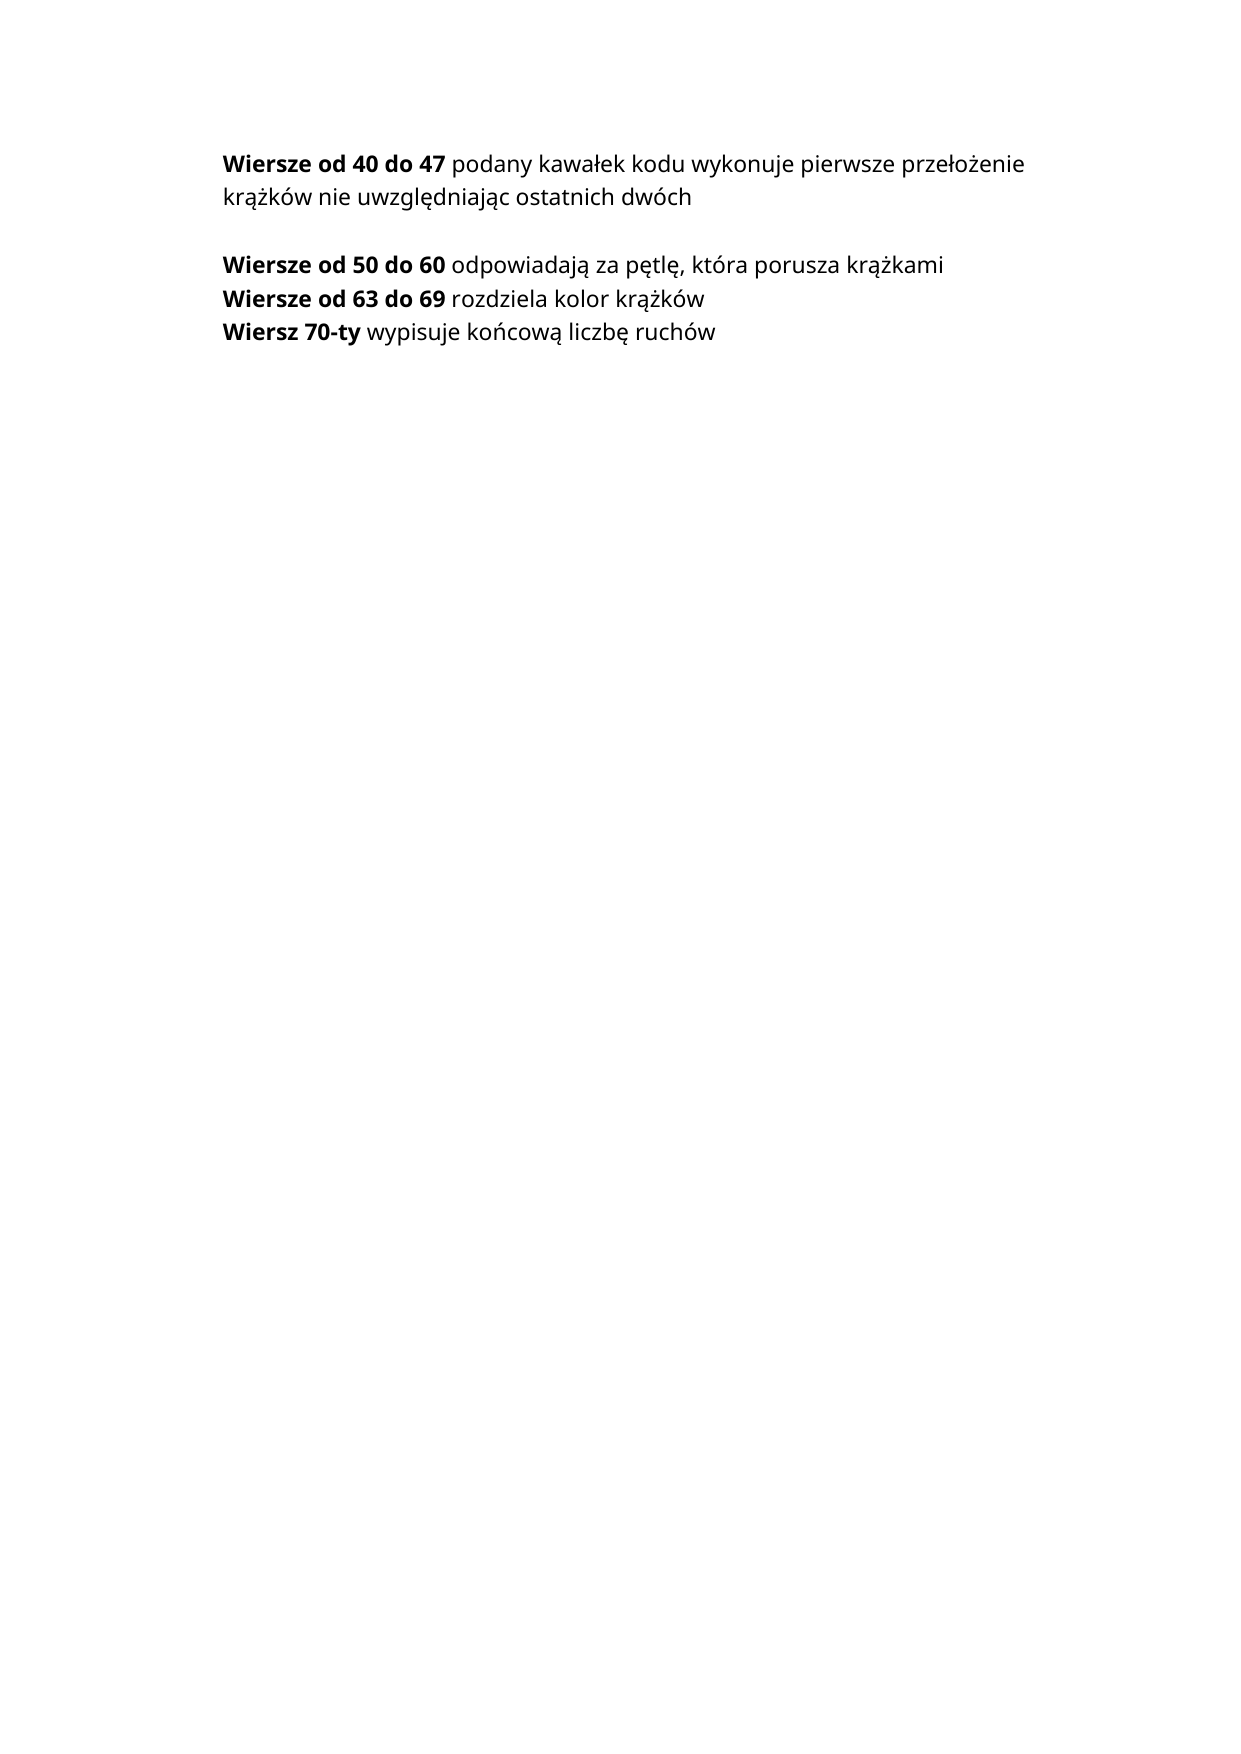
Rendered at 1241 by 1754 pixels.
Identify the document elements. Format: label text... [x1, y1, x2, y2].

list Wiersze od 63 do 69 rozdziela kolor krążków [223, 283, 1093, 314]
list Wiersze od 40 do 47 podany kawałek kodu wykonuje pierwsze przełożenie krążków nie uwzględniając ostatnich dwóch [223, 148, 1093, 213]
list Wiersz 70-ty wypisuje końcową liczbę ruchów [223, 316, 1093, 348]
list Wiersze od 50 do 60 odpowiadają za pętlę, która porusza krążkami [223, 249, 1093, 280]
